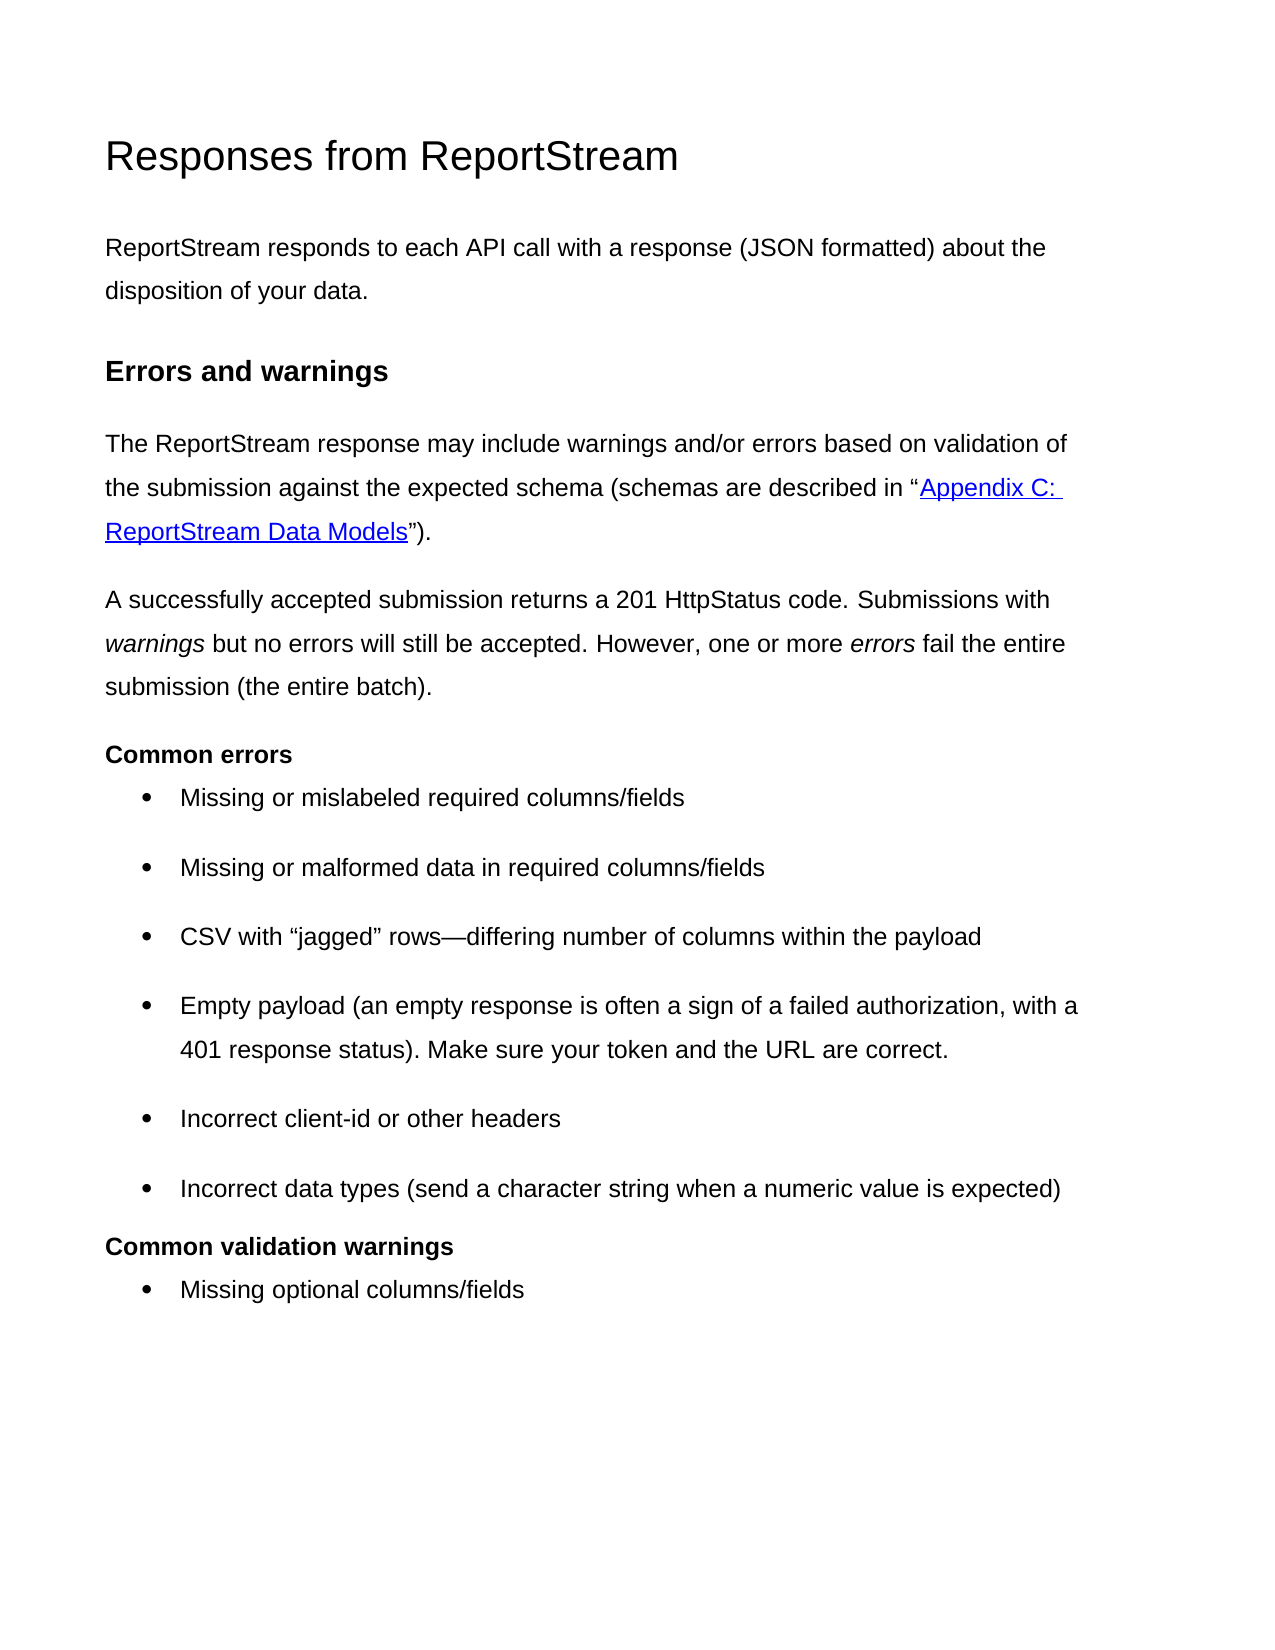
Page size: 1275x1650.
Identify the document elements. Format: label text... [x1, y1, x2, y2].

subtitle Responses from ReportStream [105, 131, 1170, 180]
subtitle Common errors [105, 740, 1170, 769]
list Missing or malformed data in required columns/fields [142, 853, 1170, 881]
list Missing or mislabeled required columns/fields [142, 783, 1170, 812]
text A successfully accepted submission returns a 201 HttpStatus code. Submissions with warnings but no errors will still be accepted. However, one or more errors fail the entire submission (the entire batch). [105, 585, 1073, 701]
list Empty payload (an empty response is often a sign of a failed authorization, with a 401 response status). Make sure your token and the URL are correct. [142, 991, 1087, 1064]
text The ReportStream response may include warnings and/or errors based on validation of the submission against the expected schema (schemas are described in “Appendix C: ReportStream Data Models”). [105, 429, 1078, 545]
list CSV with “jagged” rows—differing number of columns within the payload [142, 922, 1170, 951]
list Incorrect data types (send a character string when a numeric value is expected) [142, 1174, 1170, 1203]
subtitle Errors and warnings [105, 354, 1170, 387]
text ReportStream responds to each API call with a response (JSON formatted) about the disposition of your data. [105, 233, 1068, 305]
list Incorrect client-id or other headers [142, 1104, 1170, 1133]
subtitle Common validation warnings [105, 1232, 1170, 1261]
list Missing optional columns/fields [142, 1275, 1170, 1304]
